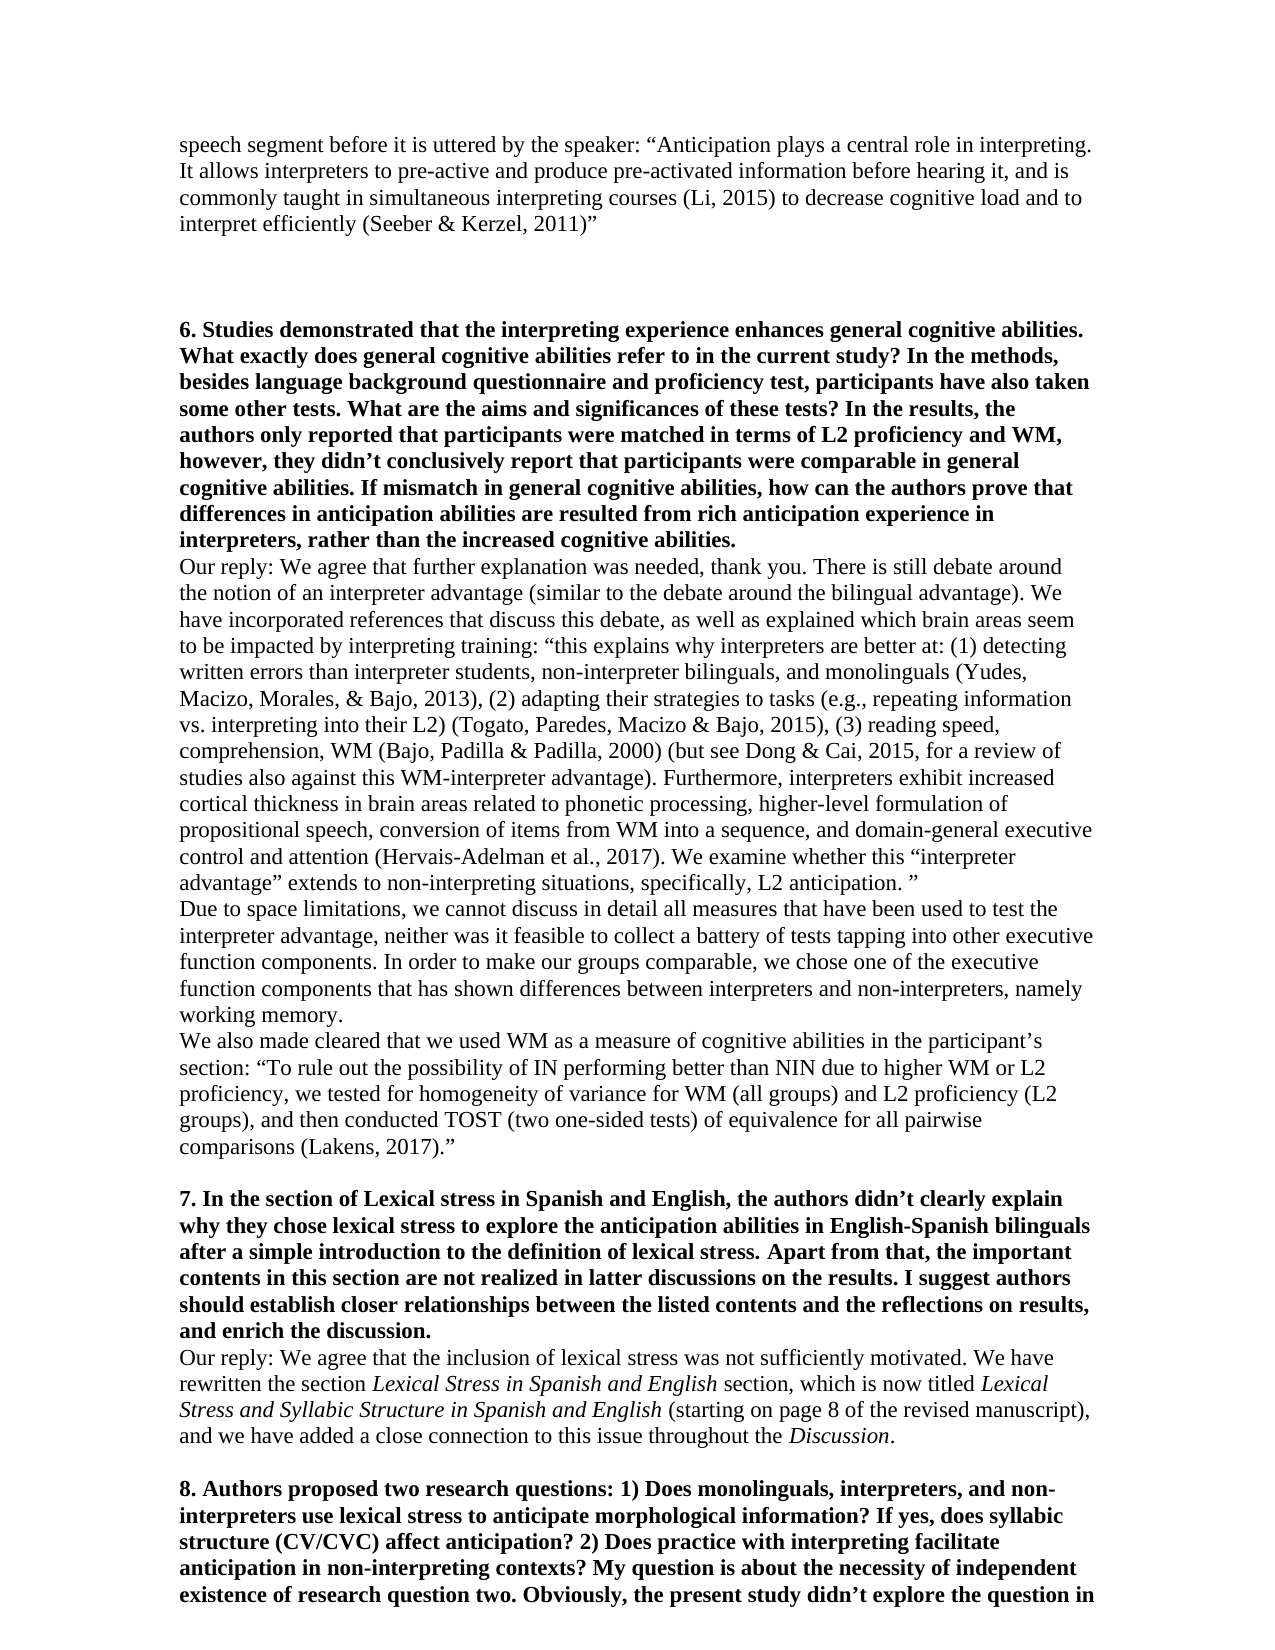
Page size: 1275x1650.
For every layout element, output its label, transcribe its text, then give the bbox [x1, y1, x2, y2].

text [179, 131, 1096, 237]
text Our reply: We agree that the inclusion of lexical stress was not sufficiently motivated. We have rewritten the section Lexical Stress in Spanish and English section, which is now titled Lexical Stress and Syllabic Structure in Spanish and English (starting on page 8 of the revised manuscript), and we have added a close connection to this issue throughout the Discussion. [179, 1343, 1096, 1449]
text Our reply: We agree that further explanation was needed, thank you. There is still debate around the notion of an interpreter advantage (similar to the debate around the bilingual advantage). We have incorporated references that discuss this debate, as well as explained which brain areas seem to be impacted by interpreting training: “this explains why interpreters are better at: (1) detecting written errors than interpreter students, non-interpreter bilinguals, and monolinguals (Yudes, Macizo, Morales, & Bajo, 2013), (2) adapting their strategies to tasks (e.g., repeating information vs. interpreting into their L2) (Togato, Paredes, Macizo & Bajo, 2015), (3) reading speed, comprehension, WM (Bajo, Padilla & Padilla, 2000) (but see Dong & Cai, 2015, for a review of studies also against this WM-interpreter advantage). Furthermore, interpreters exhibit increased cortical thickness in brain areas related to phonetic processing, higher-level formulation of propositional speech, conversion of items from WM into a sequence, and domain-general executive control and attention (Hervais-Adelman et al., 2017). We examine whether this “interpreter advantage” extends to non-interpreting situations, specifically, L2 anticipation. ” [179, 553, 1096, 896]
text We also made cleared that we used WM as a measure of cognitive abilities in the participant’s section: “To rule out the possibility of IN performing better than NIN due to higher WM or L2 proficiency, we tested for homogeneity of variance for WM (all groups) and L2 proficiency (L2 groups), and then conducted TOST (two one-sided tests) of equivalence for all pairwise comparisons (Lakens, 2017).” 7. In the section of Lexical stress in Spanish and English, the authors didn’t clearly explain why they chose lexical stress to explore the anticipation abilities in English-Spanish bilinguals after a simple introduction to the definition of lexical stress. Apart from that, the important contents in this section are not realized in latter discussions on the results. I suggest authors should establish closer relationships between the listed contents and the reflections on results, and enrich the discussion. [179, 1027, 1096, 1343]
text Due to space limitations, we cannot discuss in detail all measures that have been used to test the interpreter advantage, neither was it feasible to collect a battery of tests tapping into other executive function components. In order to make our groups comparable, we chose one of the executive function components that has shown differences between interpreters and non-interpreters, namely working memory. [179, 896, 1096, 1027]
text 6. Studies demonstrated that the interpreting experience enhances general cognitive abilities. What exactly does general cognitive abilities refer to in the current study? In the methods, besides language background questionnaire and proficiency test, participants have also taken some other tests. What are the aims and significances of these tests? In the results, the authors only reported that participants were matched in terms of L2 proficiency and WM, however, they didn’t conclusively report that participants were comparable in general cognitive abilities. If mismatch in general cognitive abilities, how can the authors prove that differences in anticipation abilities are resulted from rich anticipation experience in interpreters, rather than the increased cognitive abilities. [179, 263, 1096, 553]
